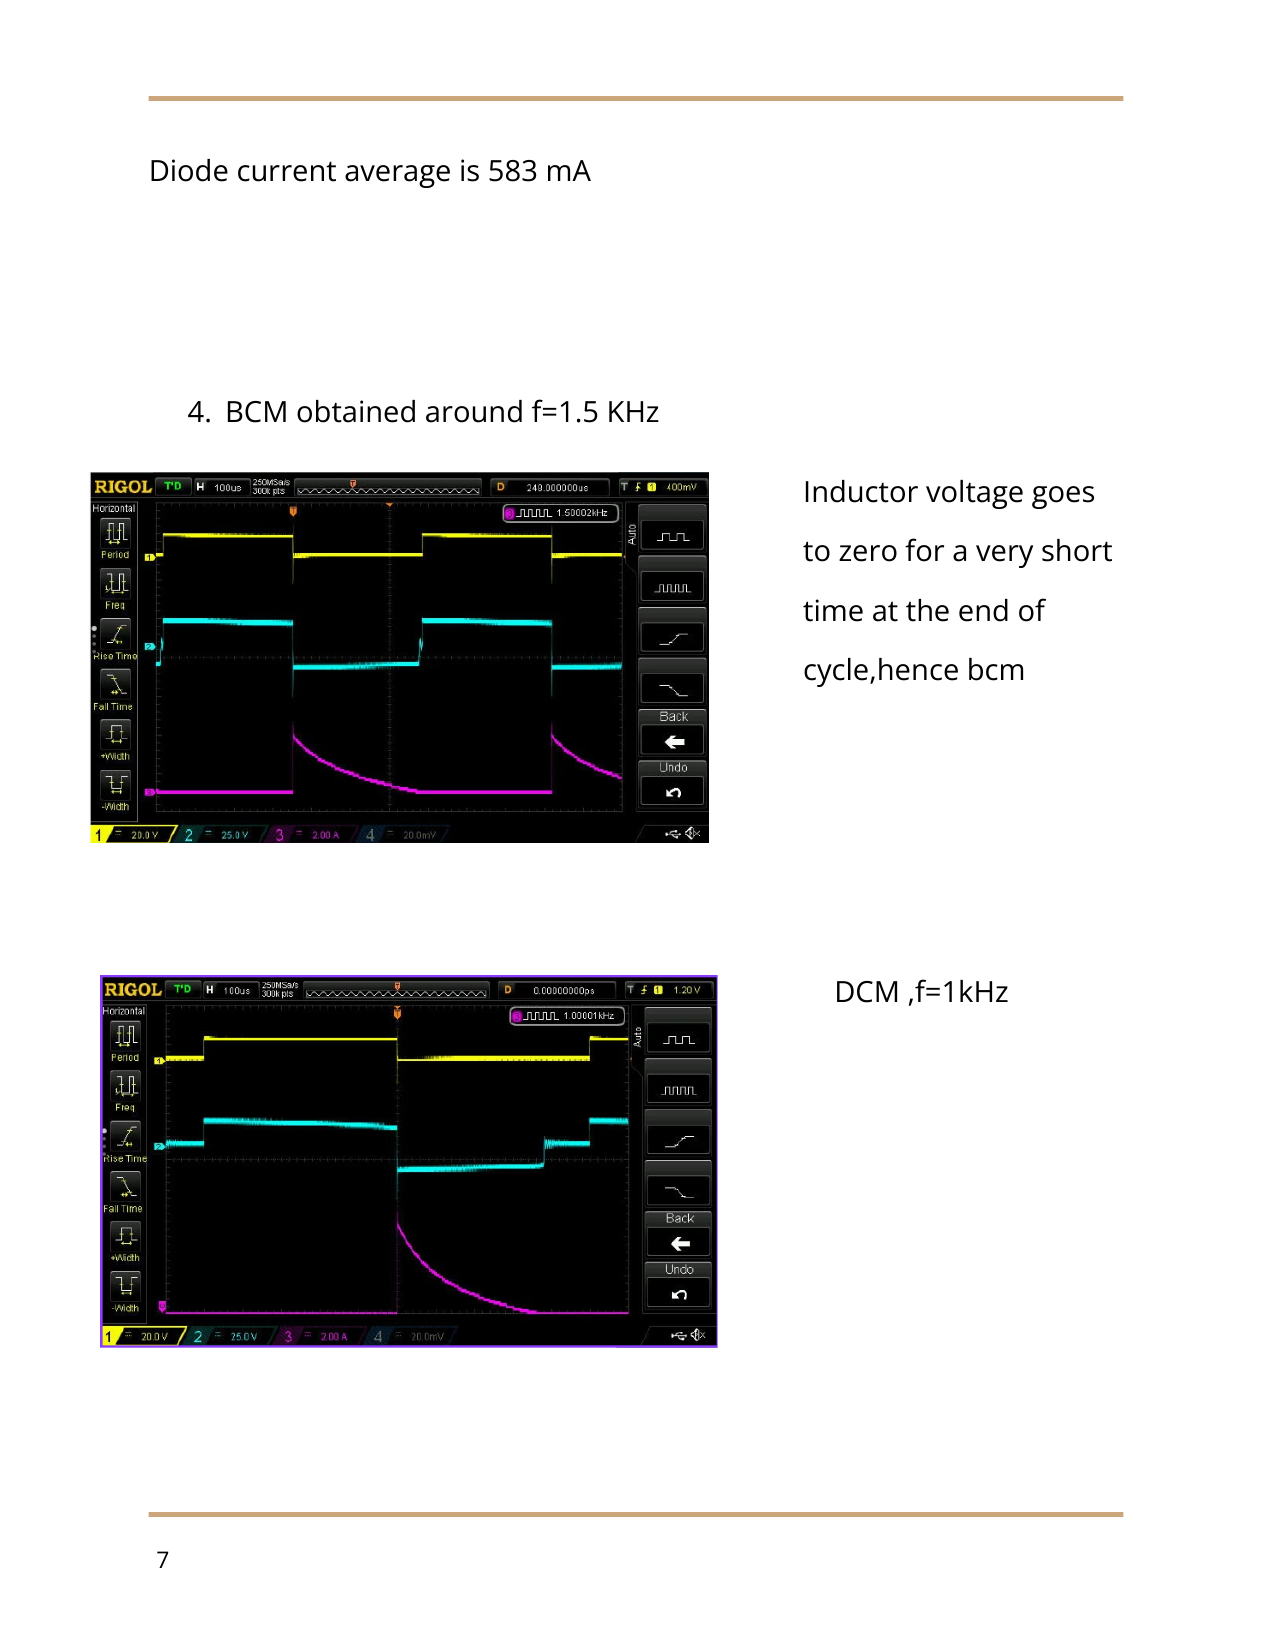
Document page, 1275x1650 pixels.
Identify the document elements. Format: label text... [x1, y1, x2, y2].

text Inductor voltage goes to zero for a very short time at the end of cycle,hence bcm [225, 471, 1125, 689]
text Diode current average is 583 mA [148, 150, 1125, 190]
list BCM obtained around f=1.5 KHz [187, 391, 1125, 431]
picture [100, 975, 718, 1348]
picture [148, 96, 1124, 101]
picture [148, 1512, 1124, 1517]
picture [89, 472, 709, 843]
text DCM ,f=1kHz [225, 971, 1125, 1011]
